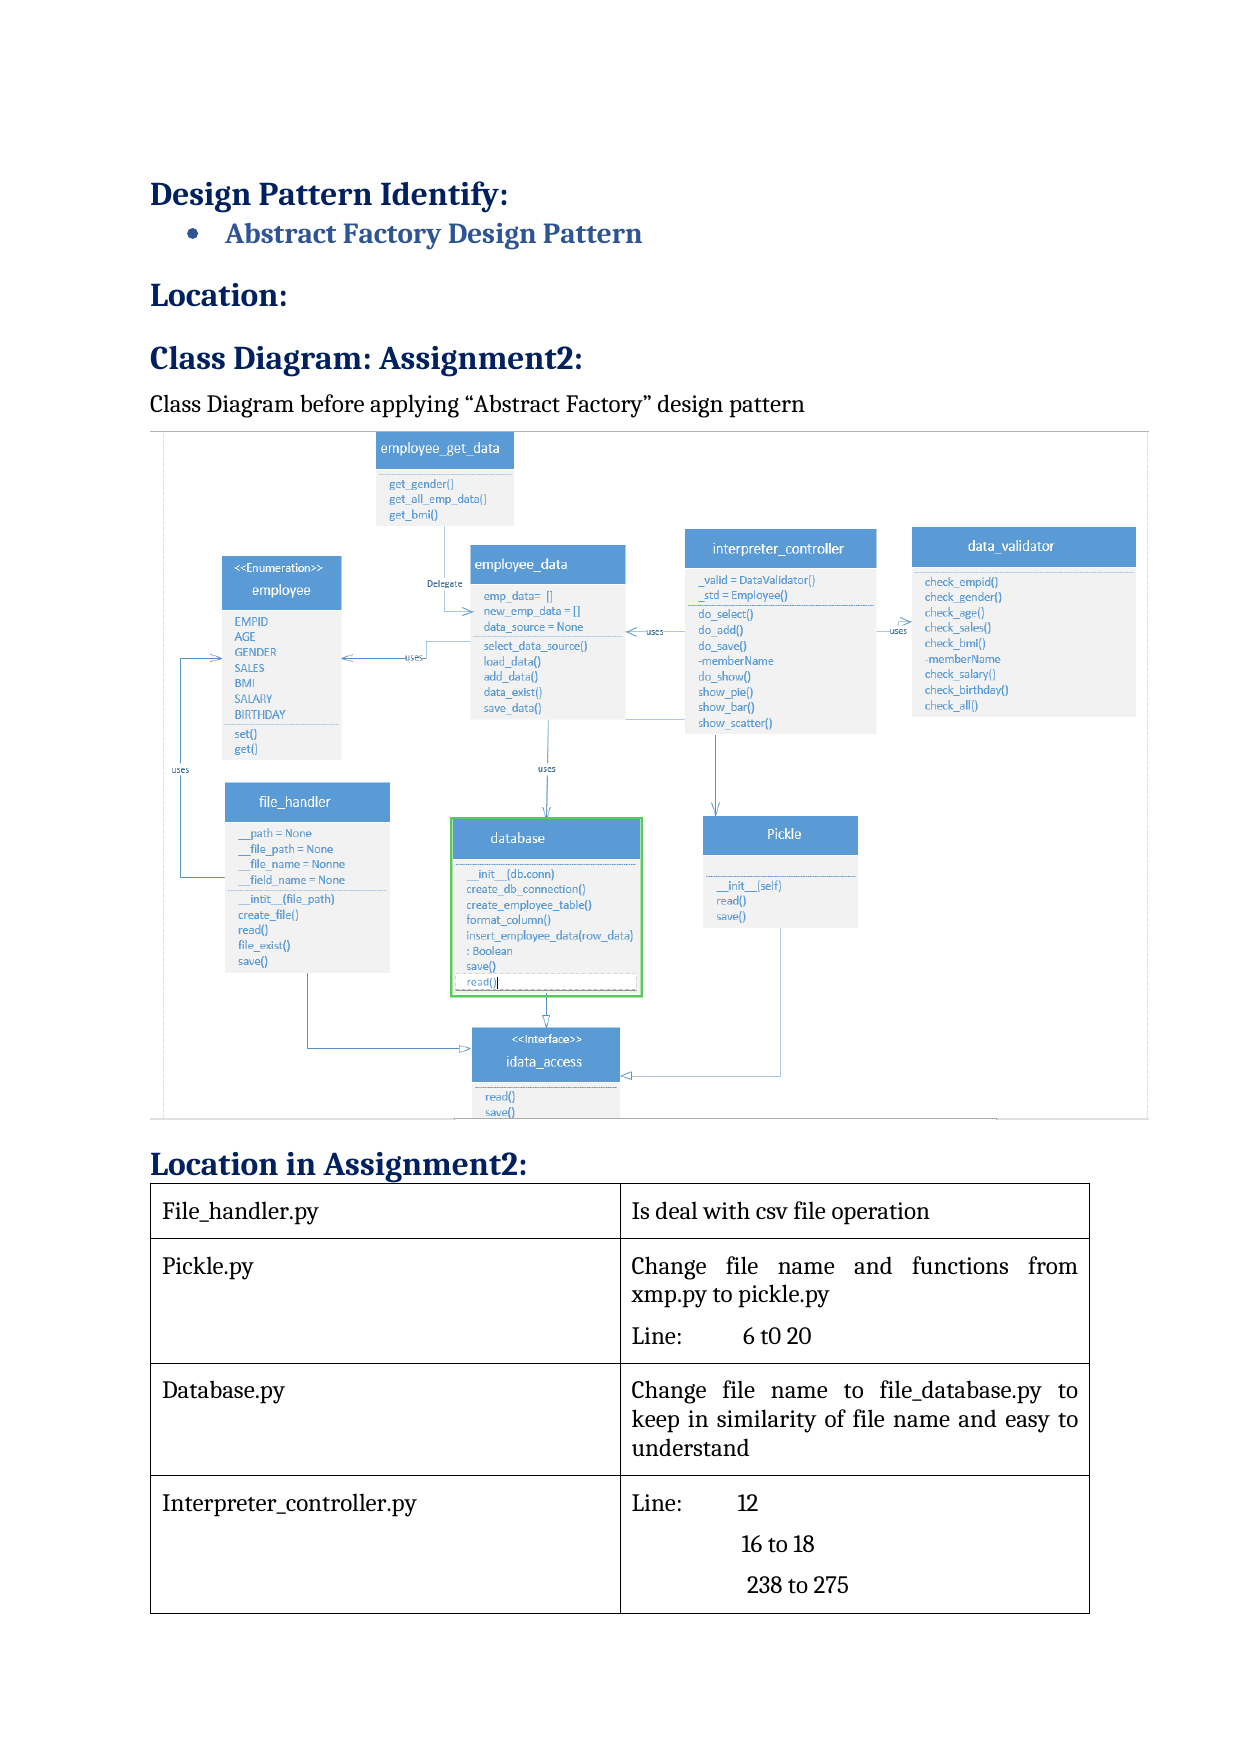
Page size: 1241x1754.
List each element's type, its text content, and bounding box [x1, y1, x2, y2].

table_cell Change file name to file_database.py to keep in similarity of file name and easy to understand [621, 1364, 1089, 1475]
table_cell Line: 12 16 to 18 238 to 275 [621, 1476, 1089, 1612]
table_cell Change file name and functions from xmp.py to pickle.py Line: 6 t0 20 [621, 1239, 1089, 1363]
subtitle Design Pattern Identify: [150, 175, 1090, 213]
text Class Diagram before applying “Abstract Factory” design pattern [150, 390, 1090, 419]
subtitle Location in Assignment2: [150, 1145, 1090, 1183]
table_header Is deal with csv file operation [621, 1184, 1089, 1238]
subtitle Location: [150, 276, 1090, 314]
table_header File_handler.py [151, 1184, 620, 1238]
table_cell Pickle.py [151, 1239, 620, 1363]
subtitle Abstract Factory Design Pattern [187, 217, 1090, 251]
subtitle Class Diagram: Assignment2: [150, 339, 1090, 378]
table_cell Interpreter_controller.py [151, 1476, 620, 1612]
picture [150, 431, 1149, 1120]
table_cell Database.py [151, 1364, 620, 1475]
